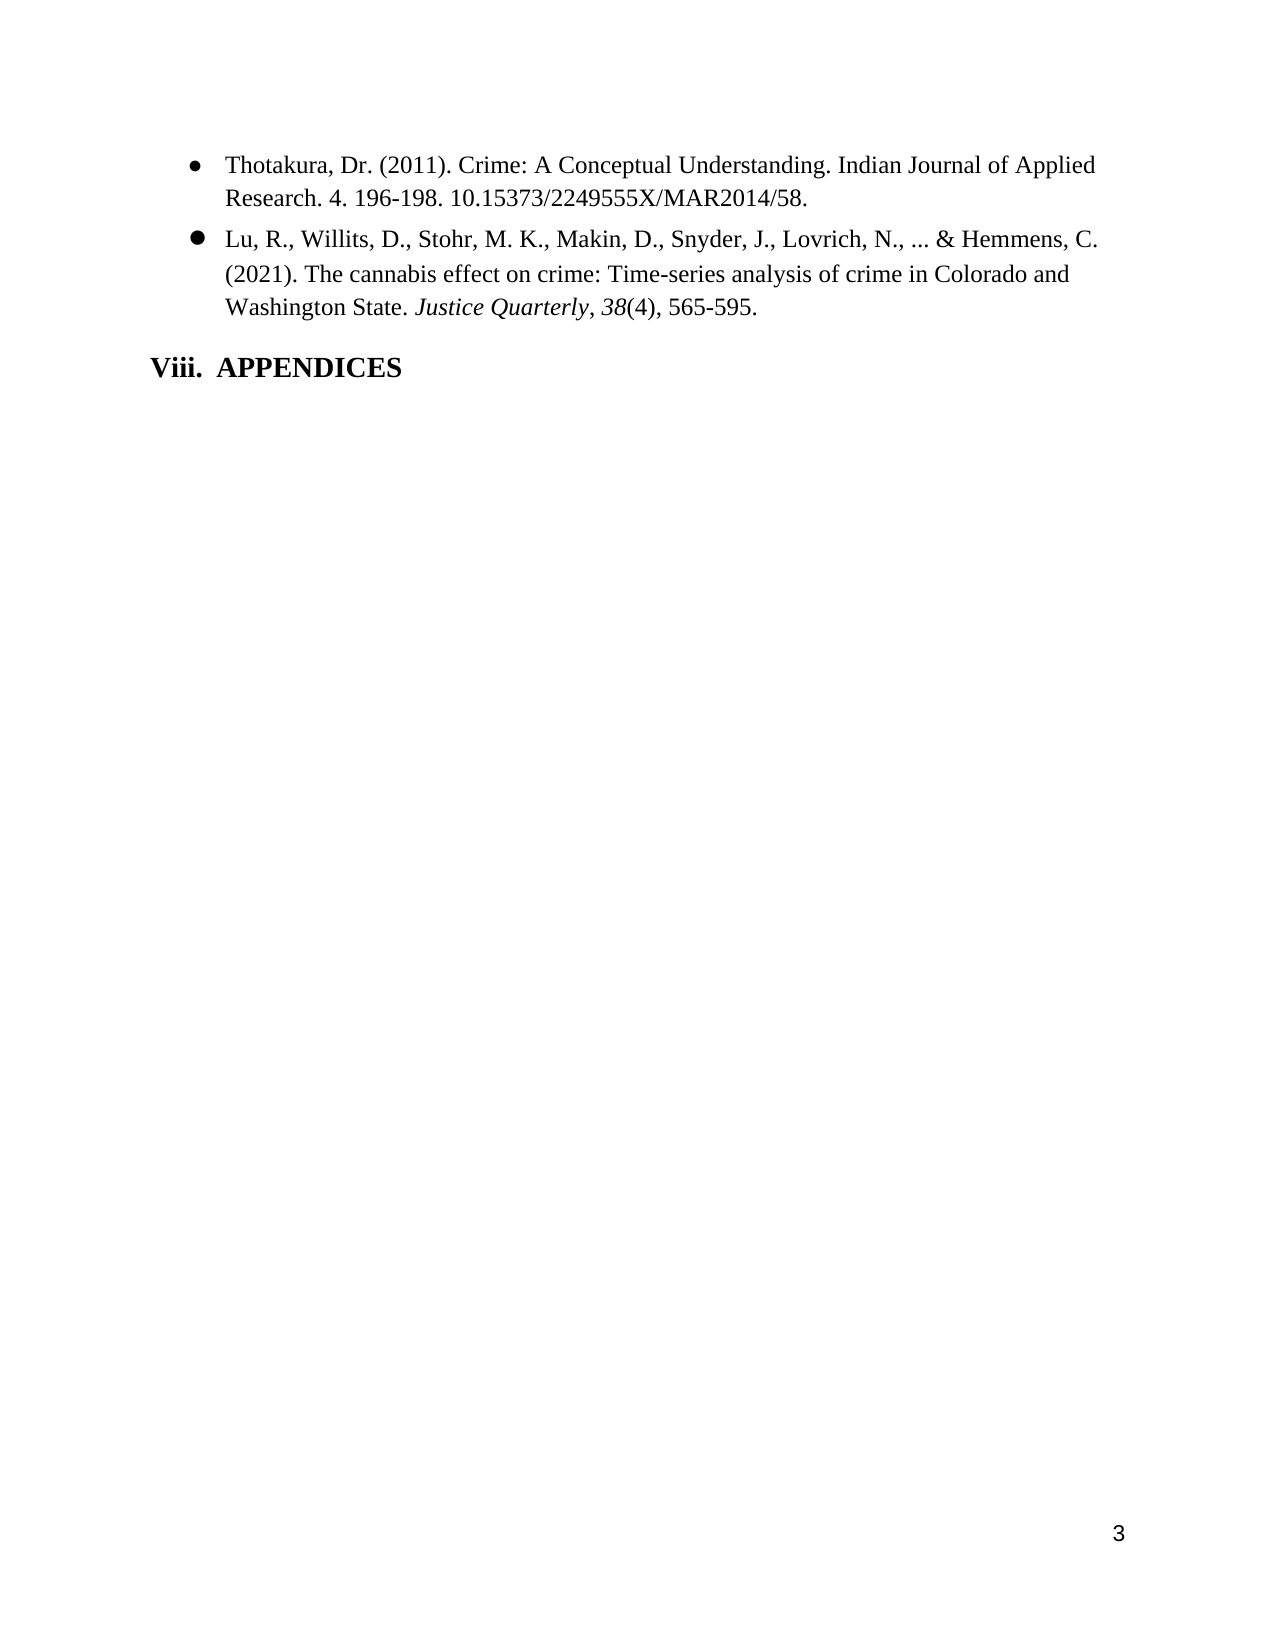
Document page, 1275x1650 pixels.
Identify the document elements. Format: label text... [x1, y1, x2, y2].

list Lu, R., Willits, D., Stohr, M. K., Makin, D., Snyder, J., Lovrich, N., ... & Hemmens, C. (2021). The cannabis effect on crime: Time-series analysis of crime in Colorado and Washington State. Justice Quarterly, 38(4), 565-595. [187, 216, 1125, 320]
list Thotakura, Dr. (2011). Crime: A Conceptual Understanding. Indian Journal of Applied Research. 4. 196-198. 10.15373/2249555X/MAR2014/58. [187, 150, 1125, 212]
text Viii. APPENDICES [150, 350, 1125, 383]
